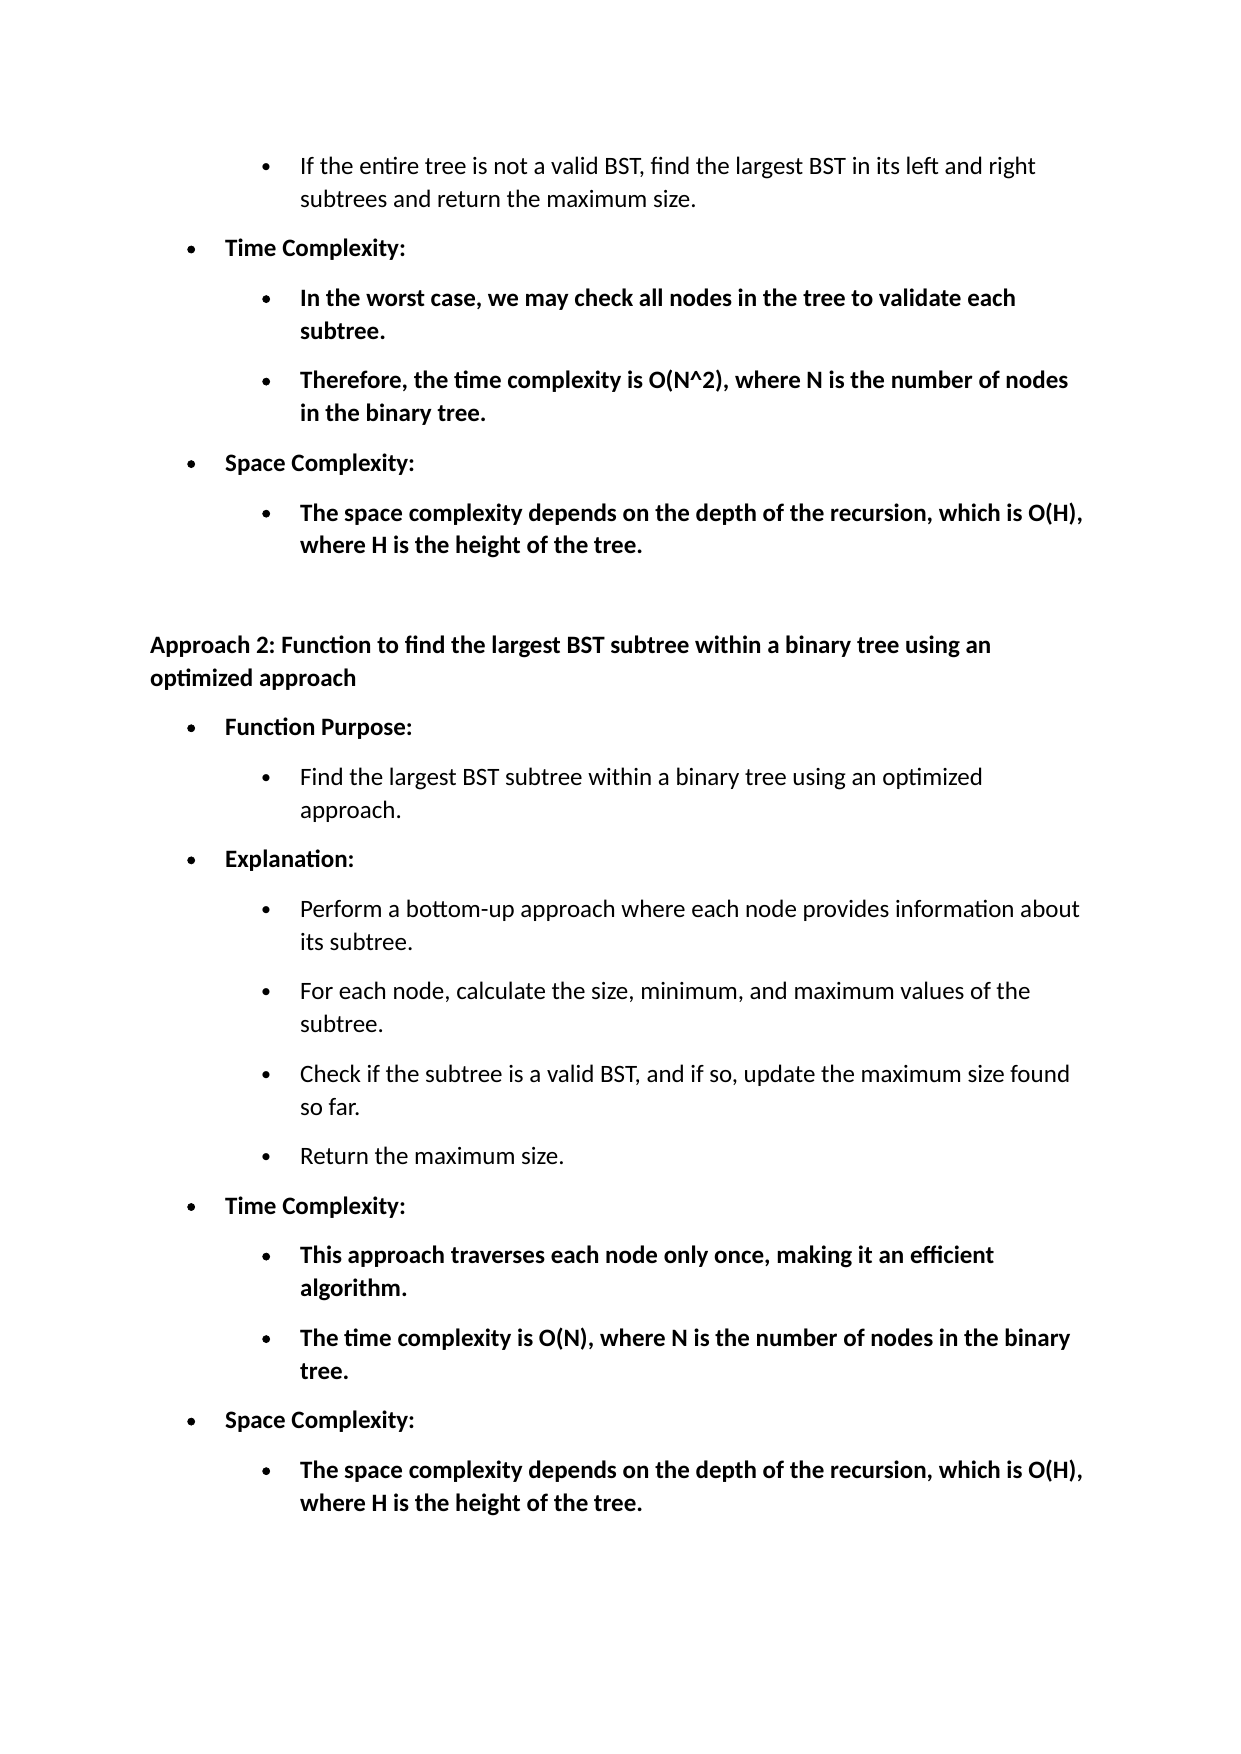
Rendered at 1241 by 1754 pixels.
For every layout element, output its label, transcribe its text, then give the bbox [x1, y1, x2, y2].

list Perform a bottom-up approach where each node provides information about its subtree. [262, 893, 1090, 956]
text Approach 2: Function to find the largest BST subtree within a binary tree using an optimized approach [150, 629, 1090, 692]
list Function Purpose: [187, 711, 1090, 742]
list The time complexity is O(N), where N is the number of nodes in the binary tree. [262, 1322, 1090, 1386]
list Time Complexity: [187, 232, 1090, 263]
list This approach traverses each node only once, making it an efficient algorithm. [262, 1239, 1090, 1303]
list For each node, calculate the size, minimum, and maximum values of the subtree. [262, 975, 1090, 1039]
list Explanation: [187, 843, 1090, 874]
list In the worst case, we may check all nodes in the tree to validate each subtree. [262, 282, 1090, 346]
list The space complexity depends on the depth of the recursion, which is O(H), where H is the height of the tree. [262, 497, 1090, 560]
list Space Complexity: [187, 1404, 1090, 1435]
list Check if the subtree is a valid BST, and if so, update the maximum size found so far. [262, 1058, 1090, 1121]
list Space Complexity: [187, 447, 1090, 478]
list Find the largest BST subtree within a binary tree using an optimized approach. [262, 761, 1090, 824]
list Time Complexity: [187, 1190, 1090, 1221]
list If the entire tree is not a valid BST, find the largest BST in its left and right subtrees and return the maximum size. [262, 150, 1090, 213]
list The space complexity depends on the depth of the recursion, which is O(H), where H is the height of the tree. [262, 1454, 1090, 1518]
list Therefore, the time complexity is O(N^2), where N is the number of nodes in the binary tree. [262, 364, 1090, 428]
list Return the maximum size. [262, 1140, 1090, 1171]
